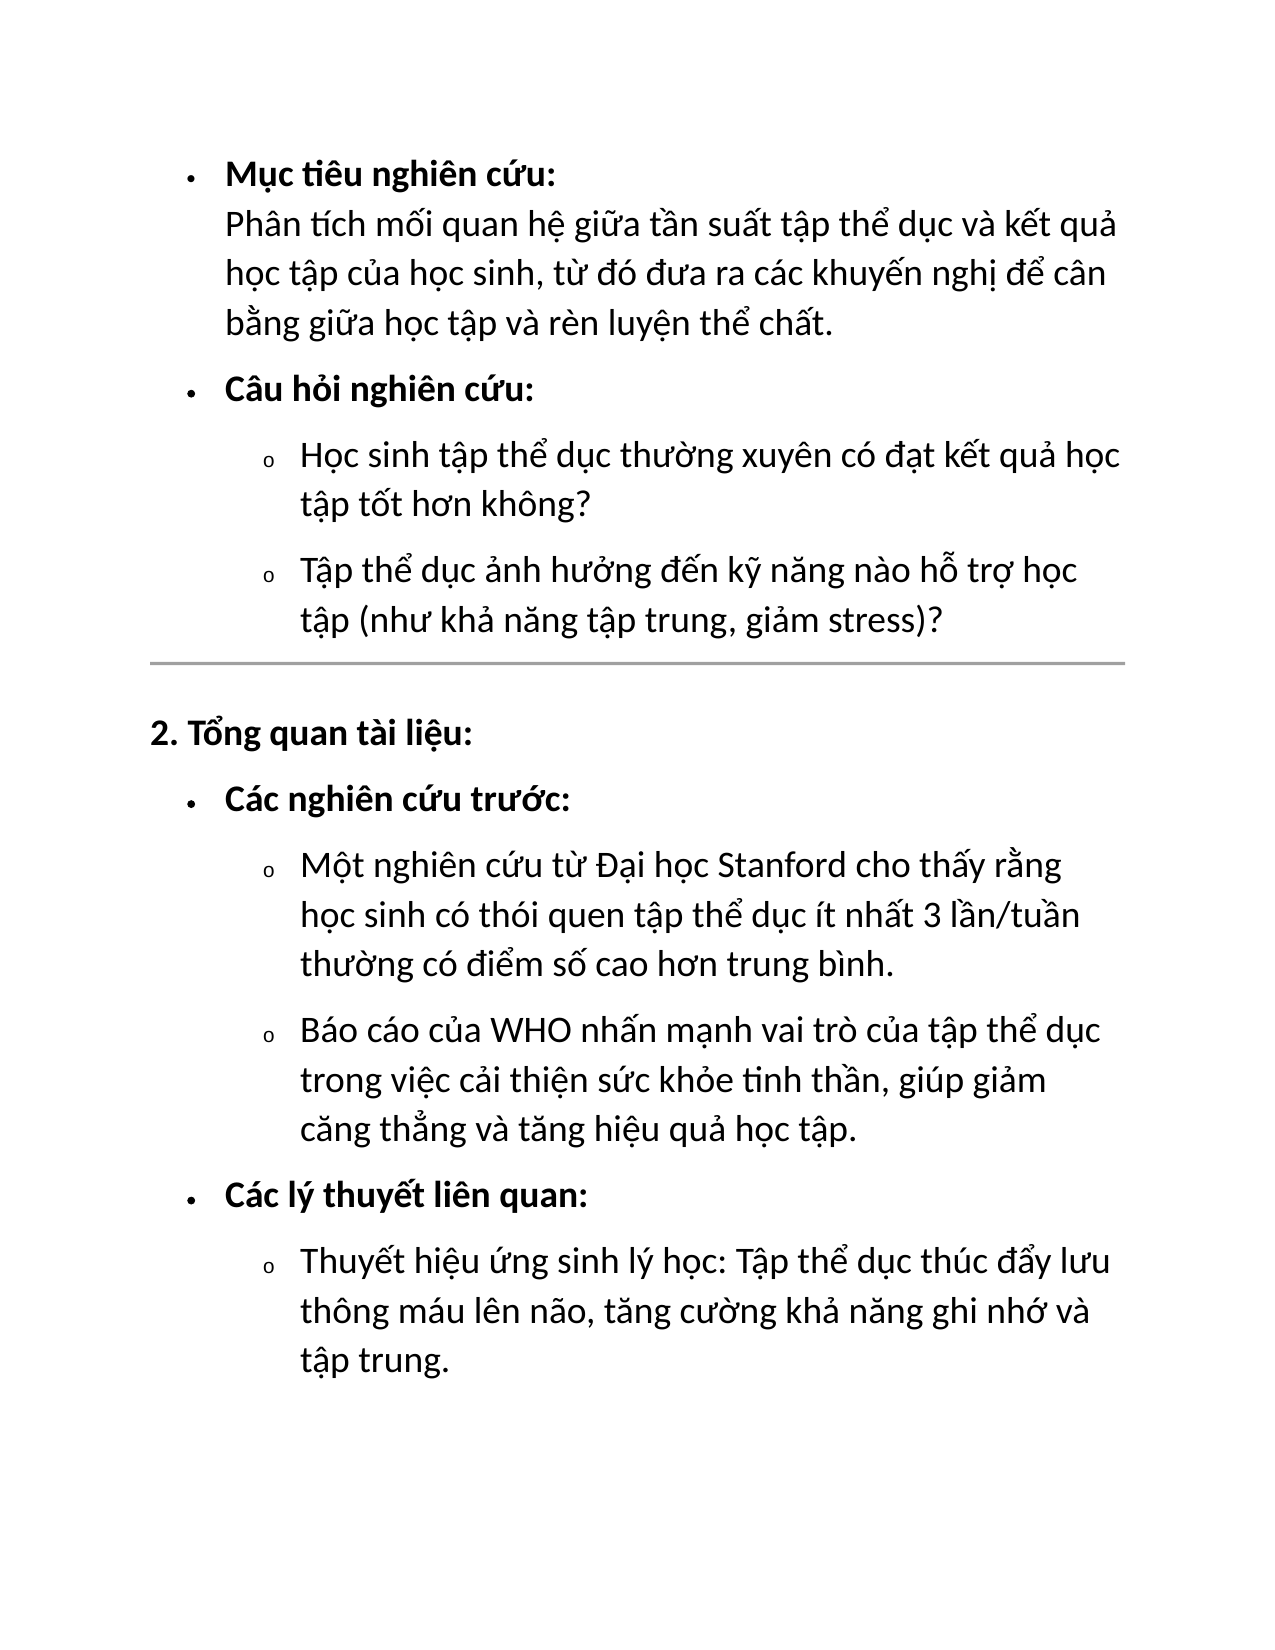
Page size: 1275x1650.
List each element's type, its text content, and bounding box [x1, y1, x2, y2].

list Các lý thuyết liên quan: [187, 1171, 1125, 1217]
list Thuyết hiệu ứng sinh lý học: Tập thể dục thúc đẩy lưu thông máu lên não, tăng cường khả năng ghi nhớ và tập trung. [262, 1237, 1125, 1382]
list Các nghiên cứu trước: [187, 775, 1125, 821]
list Báo cáo của WHO nhấn mạnh vai trò của tập thể dục trong việc cải thiện sức khỏe tinh thần, giúp giảm căng thẳng và tăng hiệu quả học tập. [262, 1006, 1125, 1151]
list Tập thể dục ảnh hưởng đến kỹ năng nào hỗ trợ học tập (như khả năng tập trung, giảm stress)? [262, 546, 1125, 642]
list Câu hỏi nghiên cứu: [187, 364, 1125, 410]
list Mục tiêu nghiên cứu: Phân tích mối quan hệ giữa tần suất tập thể dục và kết quả học tập của học sinh, từ đó đưa ra các khuyến nghị để cân bằng giữa học tập và rèn luyện thể chất. [187, 150, 1125, 344]
list Một nghiên cứu từ Đại học Stanford cho thấy rằng học sinh có thói quen tập thể dục ít nhất 3 lần/tuần thường có điểm số cao hơn trung bình. [262, 841, 1125, 986]
text 2. Tổng quan tài liệu: [150, 709, 1125, 755]
list Học sinh tập thể dục thường xuyên có đạt kết quả học tập tốt hơn không? [262, 431, 1125, 526]
